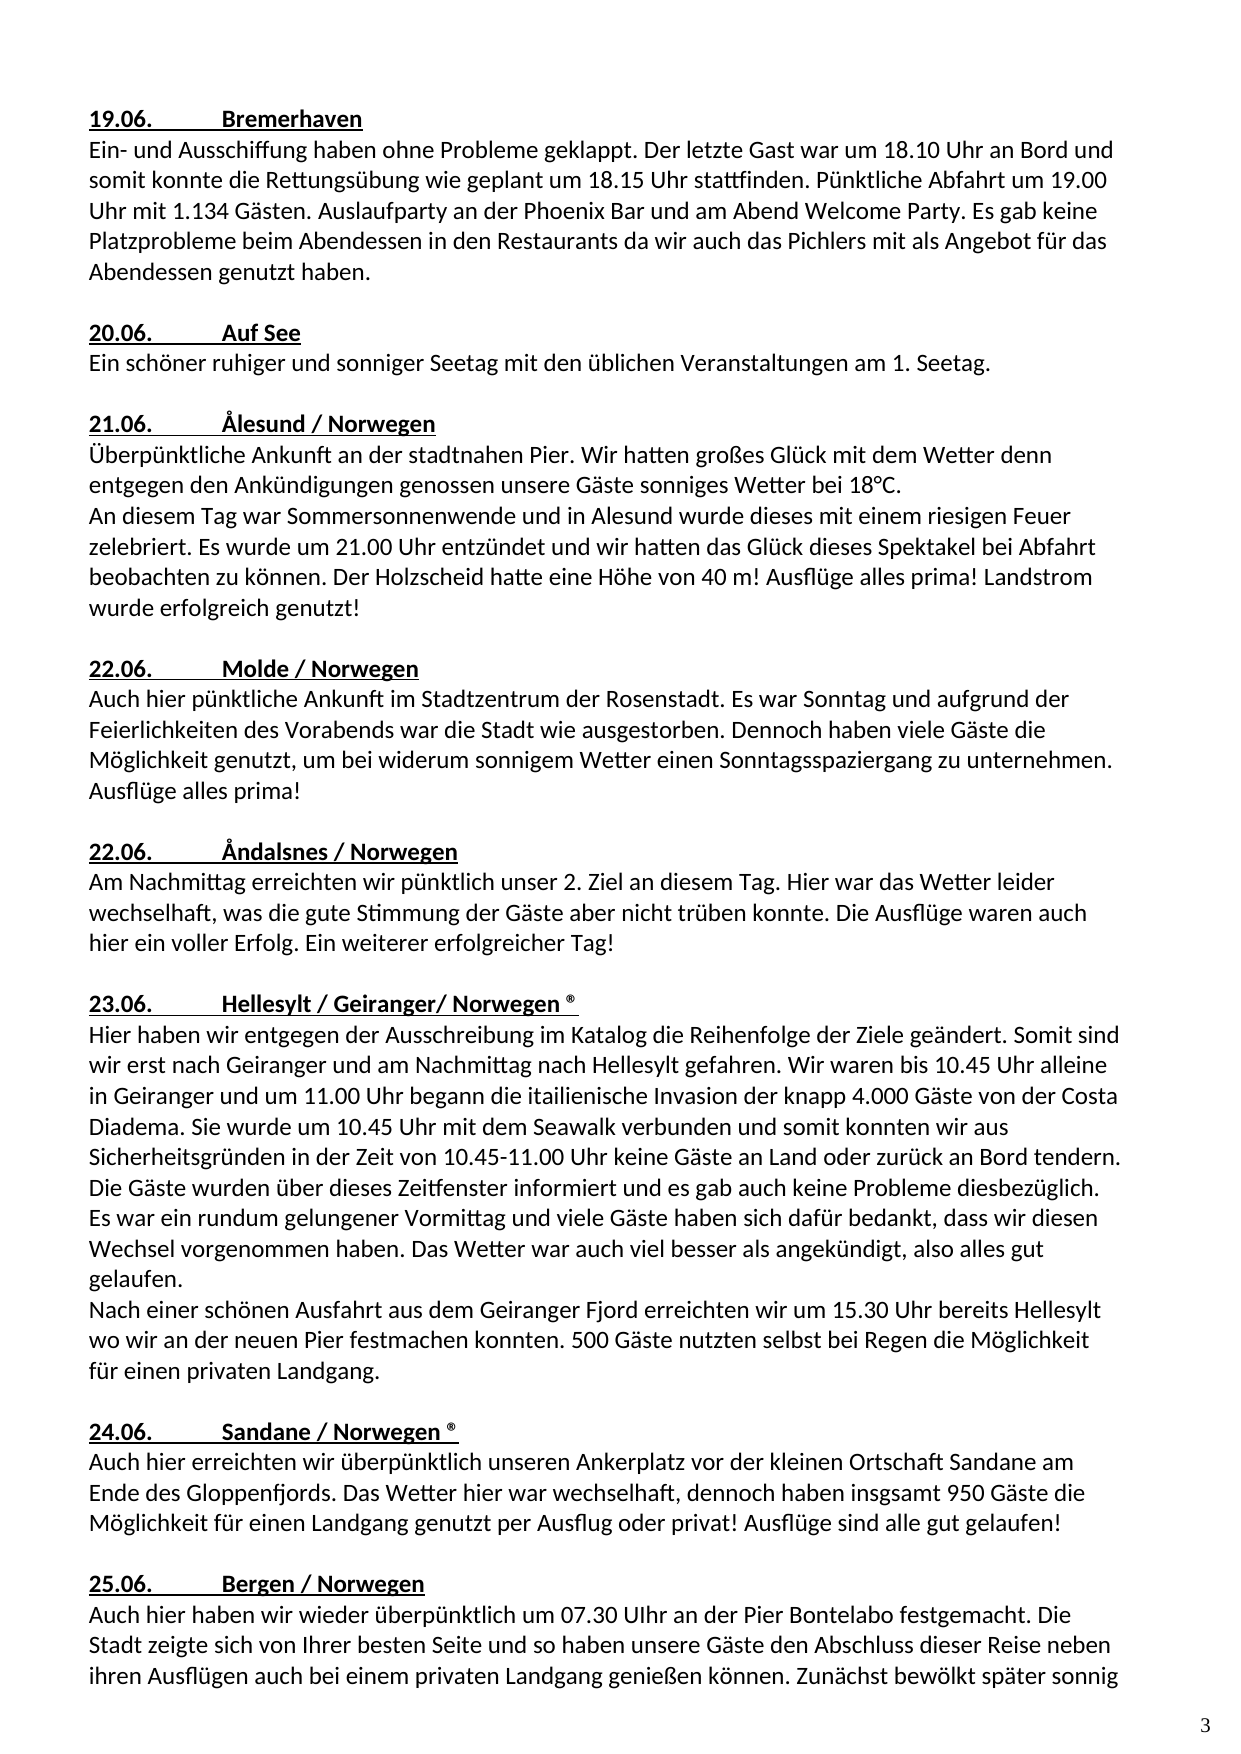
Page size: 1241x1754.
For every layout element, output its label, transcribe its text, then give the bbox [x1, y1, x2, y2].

text 21.06. Ålesund / Norwegen [89, 409, 1122, 439]
text 19.06. Bremerhaven [89, 103, 1122, 134]
text Auch hier erreichten wir überpünktlich unseren Ankerplatz vor der kleinen Ortschaft Sandane am Ende des Gloppenfjords. Das Wetter hier war wechselhaft, dennoch haben insgsamt 950 Gäste die Möglichkeit für einen Landgang genutzt per Ausflug oder privat! Ausflüge sind alle gut gelaufen! [89, 1446, 1122, 1538]
text 24.06. Sandane / Norwegen ® [89, 1416, 1122, 1446]
text Ein schöner ruhiger und sonniger Seetag mit den üblichen Veranstaltungen am 1. Seetag. [89, 348, 1122, 378]
text Auch hier pünktliche Ankunft im Stadtzentrum der Rosenstadt. Es war Sonntag und aufgrund der Feierlichkeiten des Vorabends war die Stadt wie ausgestorben. Dennoch haben viele Gäste die Möglichkeit genutzt, um bei widerum sonnigem Wetter einen Sonntagsspaziergang zu unternehmen. Ausflüge alles prima! [89, 683, 1122, 805]
text 20.06. Auf See [89, 317, 1122, 348]
text Nach einer schönen Ausfahrt aus dem Geiranger Fjord erreichten wir um 15.30 Uhr bereits Hellesylt wo wir an der neuen Pier festmachen konnten. 500 Gäste nutzten selbst bei Regen die Möglichkeit für einen privaten Landgang. [89, 1294, 1122, 1385]
text Am Nachmittag erreichten wir pünktlich unser 2. Ziel an diesem Tag. Hier war das Wetter leider wechselhaft, was die gute Stimmung der Gäste aber nicht trüben konnte. Die Ausflüge waren auch hier ein voller Erfolg. Ein weiterer erfolgreicher Tag! [89, 866, 1122, 958]
text zelebriert. Es wurde um 21.00 Uhr entzündet und wir hatten das Glück dieses Spektakel bei Abfahrt beobachten zu können. Der Holzscheid hatte eine Höhe von 40 m! Ausflüge alles prima! Landstrom wurde erfolgreich genutzt! [89, 531, 1122, 622]
text Hier haben wir entgegen der Ausschreibung im Katalog die Reihenfolge der Ziele geändert. Somit sind wir erst nach Geiranger und am Nachmittag nach Hellesylt gefahren. Wir waren bis 10.45 Uhr alleine in Geiranger und um 11.00 Uhr begann die itailienische Invasion der knapp 4.000 Gäste von der Costa Diadema. Sie wurde um 10.45 Uhr mit dem Seawalk verbunden und somit konnten wir aus Sicherheitsgründen in der Zeit von 10.45-11.00 Uhr keine Gäste an Land oder zurück an Bord tendern. Die Gäste wurden über dieses Zeitfenster informiert und es gab auch keine Probleme diesbezüglich. Es war ein rundum gelungener Vormittag und viele Gäste haben sich dafür bedankt, dass wir diesen Wechsel vorgenommen haben. Das Wetter war auch viel besser als angekündigt, also alles gut gelaufen. [89, 1019, 1122, 1294]
text 22.06. Åndalsnes / Norwegen [89, 836, 1122, 866]
text 23.06. Hellesylt / Geiranger/ Norwegen ® [89, 988, 1122, 1019]
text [89, 1599, 1122, 1691]
text Ein- und Ausschiffung haben ohne Probleme geklappt. Der letzte Gast war um 18.10 Uhr an Bord und somit konnte die Rettungsübung wie geplant um 18.15 Uhr stattfinden. Pünktliche Abfahrt um 19.00 Uhr mit 1.134 Gästen. Auslaufparty an der Phoenix Bar und am Abend Welcome Party. Es gab keine Platzprobleme beim Abendessen in den Restaurants da wir auch das Pichlers mit als Angebot für das Abendessen genutzt haben. [89, 134, 1122, 287]
text An diesem Tag war Sommersonnenwende und in Alesund wurde dieses mit einem riesigen Feuer [89, 500, 1122, 531]
text 22.06. Molde / Norwegen [89, 653, 1122, 683]
text Überpünktliche Ankunft an der stadtnahen Pier. Wir hatten großes Glück mit dem Wetter denn entgegen den Ankündigungen genossen unsere Gäste sonniges Wetter bei 18°C. [89, 439, 1122, 500]
text 25.06. Bergen / Norwegen [89, 1568, 1122, 1599]
